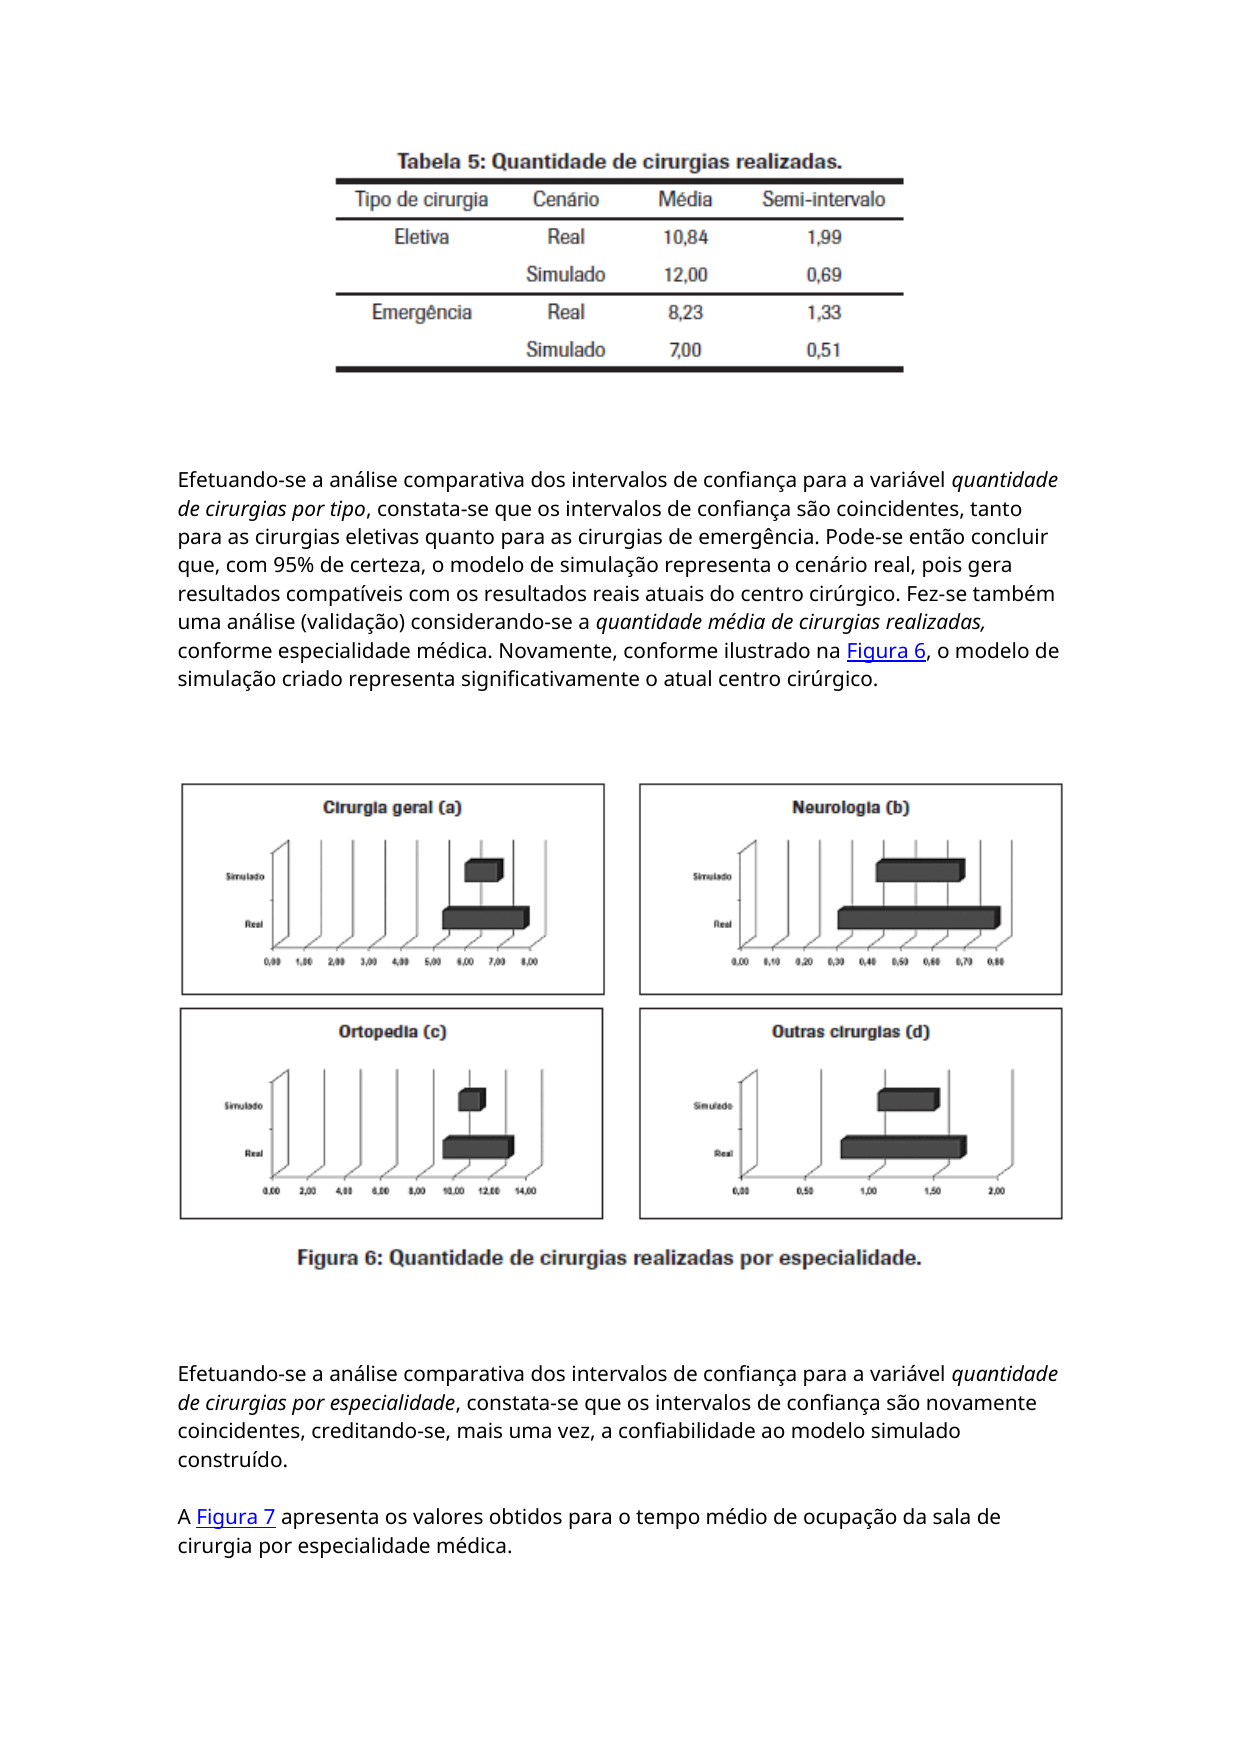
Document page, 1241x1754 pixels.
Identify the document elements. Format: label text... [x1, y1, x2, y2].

text Efetuando-se a análise comparativa dos intervalos de confiança para a variável quantidade de cirurgias por especialidade, constata-se que os intervalos de confiança são novamente coincidentes, creditando-se, mais uma vez, a confiabilidade ao modelo simulado construído. [177, 1359, 1063, 1473]
text A Figura 7 apresenta os valores obtidos para o tempo médio de ocupação da sala de cirurgia por especialidade médica. [177, 1502, 1063, 1559]
text Efetuando-se a análise comparativa dos intervalos de confiança para a variável quantidade de cirurgias por tipo, constata-se que os intervalos de confiança são coincidentes, tanto para as cirurgias eletivas quanto para as cirurgias de emergência. Pode-se então concluir que, com 95% de certeza, o modelo de simulação representa o cenário real, pois gera resultados compatíveis com os resultados reais atuais do centro cirúrgico. Fez-se também uma análise (validação) considerando-se a quantidade média de cirurgias realizadas, conforme especialidade médica. Novamente, conforme ilustrado na Figura 6, o modelo de simulação criado representa significativamente o atual centro cirúrgico. [177, 465, 1063, 693]
picture [177, 780, 1066, 1273]
picture [333, 147, 907, 379]
